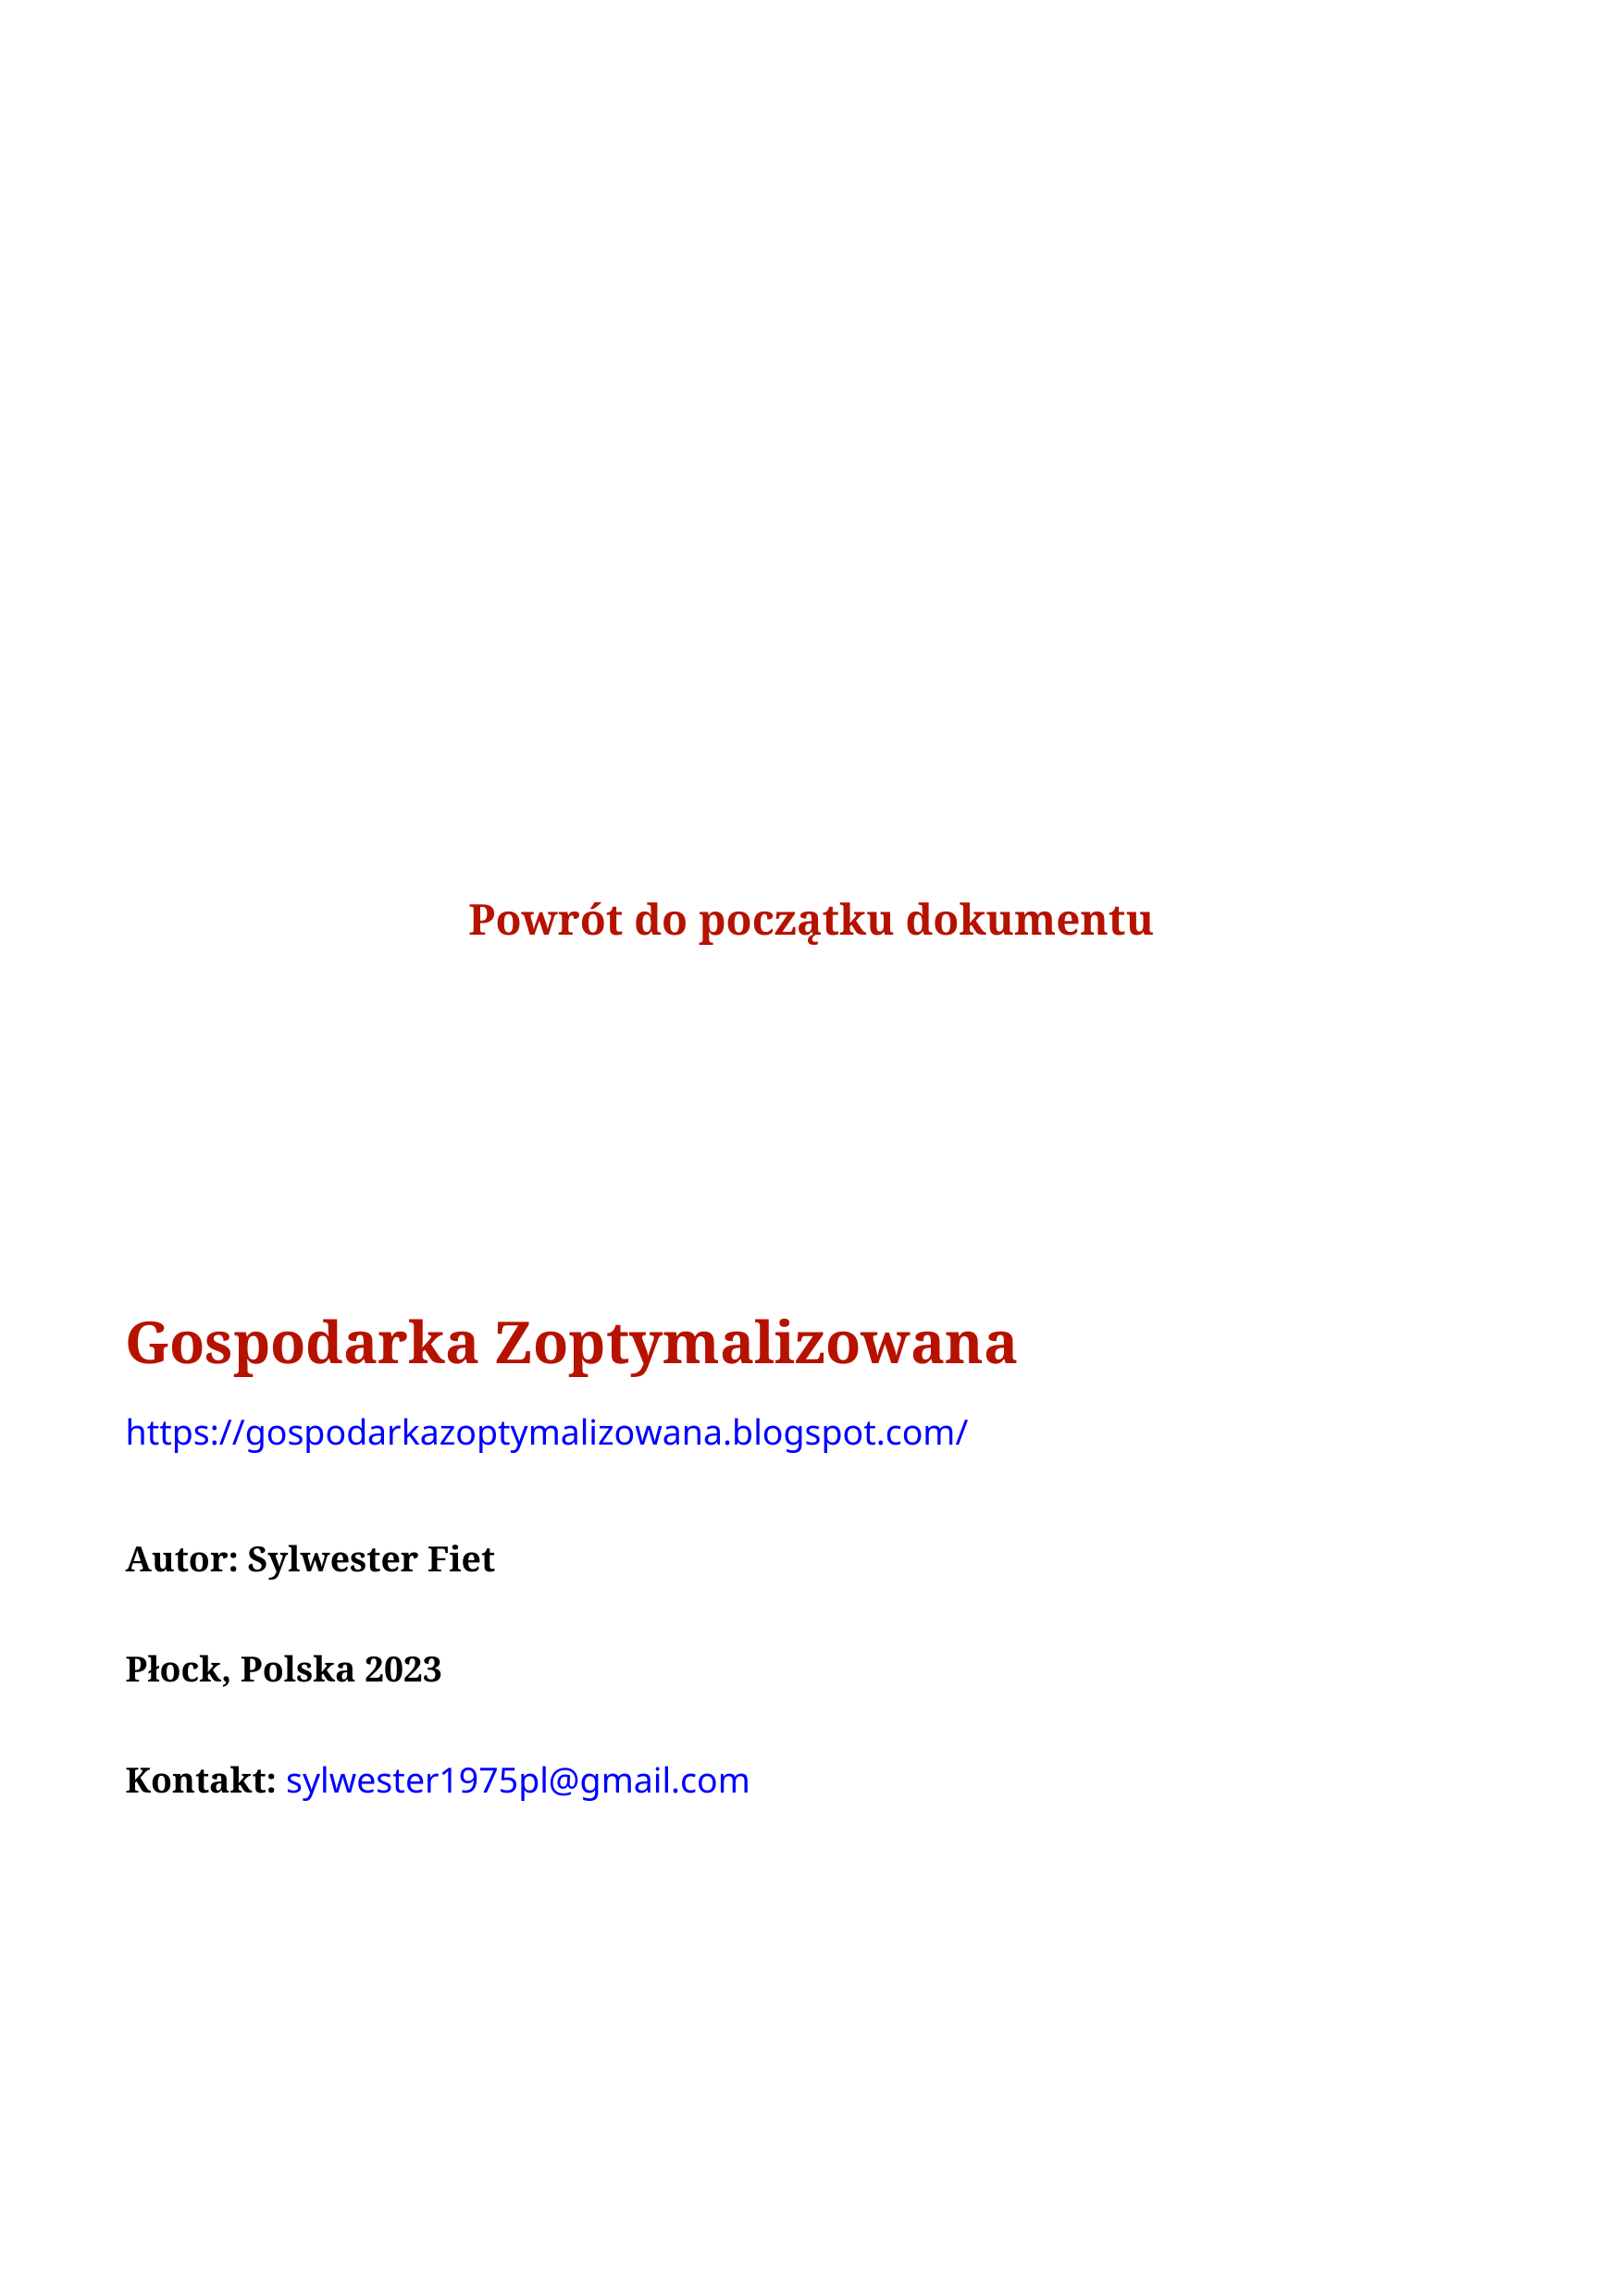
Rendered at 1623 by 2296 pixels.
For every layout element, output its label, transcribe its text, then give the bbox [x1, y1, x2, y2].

text Kontakt: sylwester1975pl@gmail.com [125, 1756, 1505, 1803]
text Płock, Polska 2023 [125, 1644, 1505, 1692]
subtitle https://gospodarkazoptymalizowana.blogspot.com/ [125, 1408, 1497, 1455]
subtitle Autor: Sylwester Fiet [125, 1534, 1497, 1582]
text Gospodarka Zoptymalizowana [125, 1302, 1497, 1381]
subtitle Powrót do początku dokumentu [125, 890, 1497, 948]
